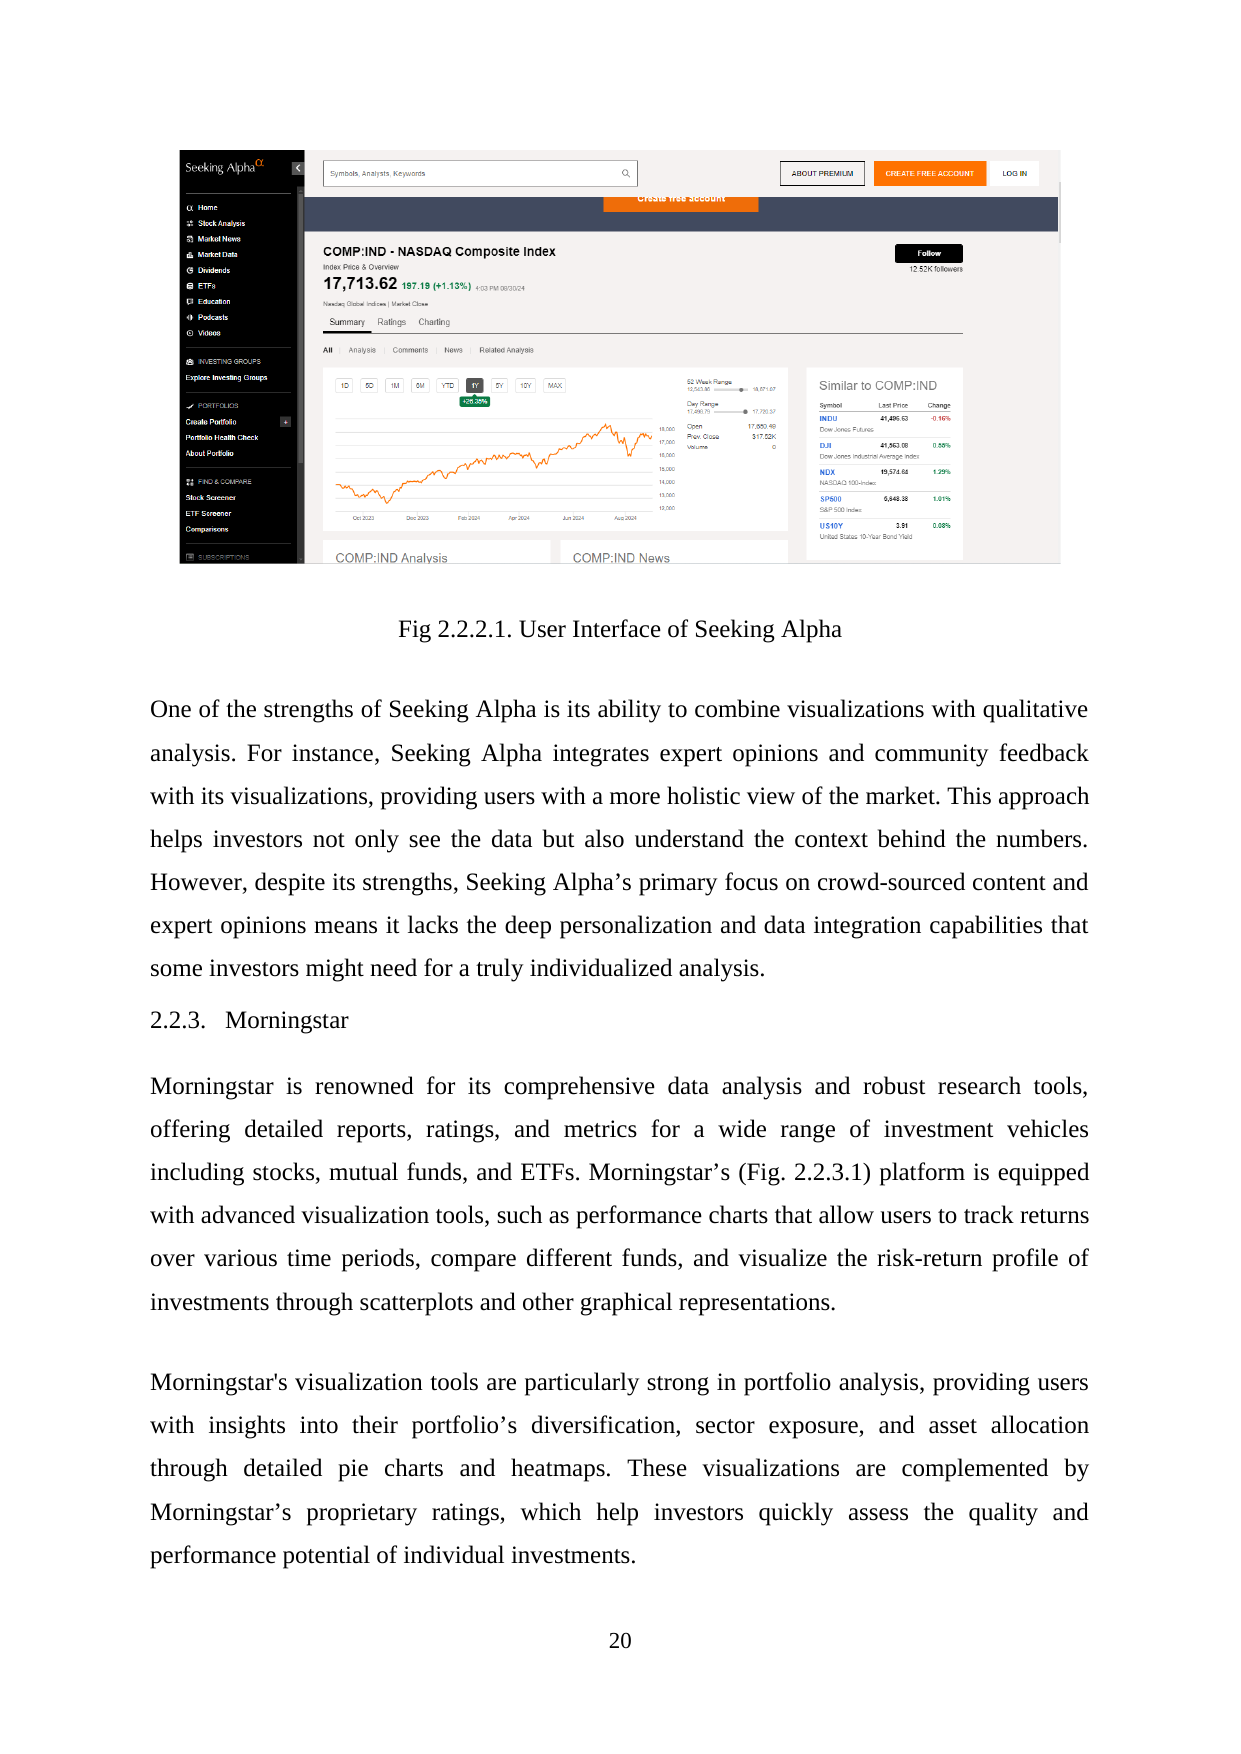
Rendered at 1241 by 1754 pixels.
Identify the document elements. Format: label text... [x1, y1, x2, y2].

text One of the strengths of Seeking Alpha is its ability to combine visualizations with qualitative analysis. For instance, Seeking Alpha integrates expert opinions and community feedback with its visualizations, providing users with a more holistic view of the market. This approach helps investors not only see the data but also understand the context behind the numbers. However, despite its strengths, Seeking Alpha’s primary focus on crowd-sourced content and expert opinions means it lacks the deep personalization and data integration capabilities that some investors might need for a truly individualized analysis. [150, 694, 1090, 982]
text Morningstar's visualization tools are particularly strong in portfolio analysis, providing users with insights into their portfolio’s diversification, sector exposure, and asset allocation through detailed pie charts and heatmaps. These visualizations are complemented by Morningstar’s proprietary ratings, which help investors quickly assess the quality and performance potential of individual investments. [150, 1367, 1090, 1568]
text Fig 2.2.2.1. User Interface of Seeking Alpha [150, 614, 1090, 643]
text Morningstar is renowned for its comprehensive data analysis and robust research tools, offering detailed reports, ratings, and metrics for a wide range of investment vehicles including stocks, mutual funds, and ETFs. Morningstar’s (Fig. 2.2.3.1) platform is equipped with advanced visualization tools, such as performance charts that allow users to track returns over various time periods, compare different funds, and visualize the risk-return profile of investments through scatterplots and other graphical representations. [150, 1071, 1090, 1315]
subtitle Morningstar [150, 1005, 1090, 1033]
picture [179, 150, 1061, 564]
